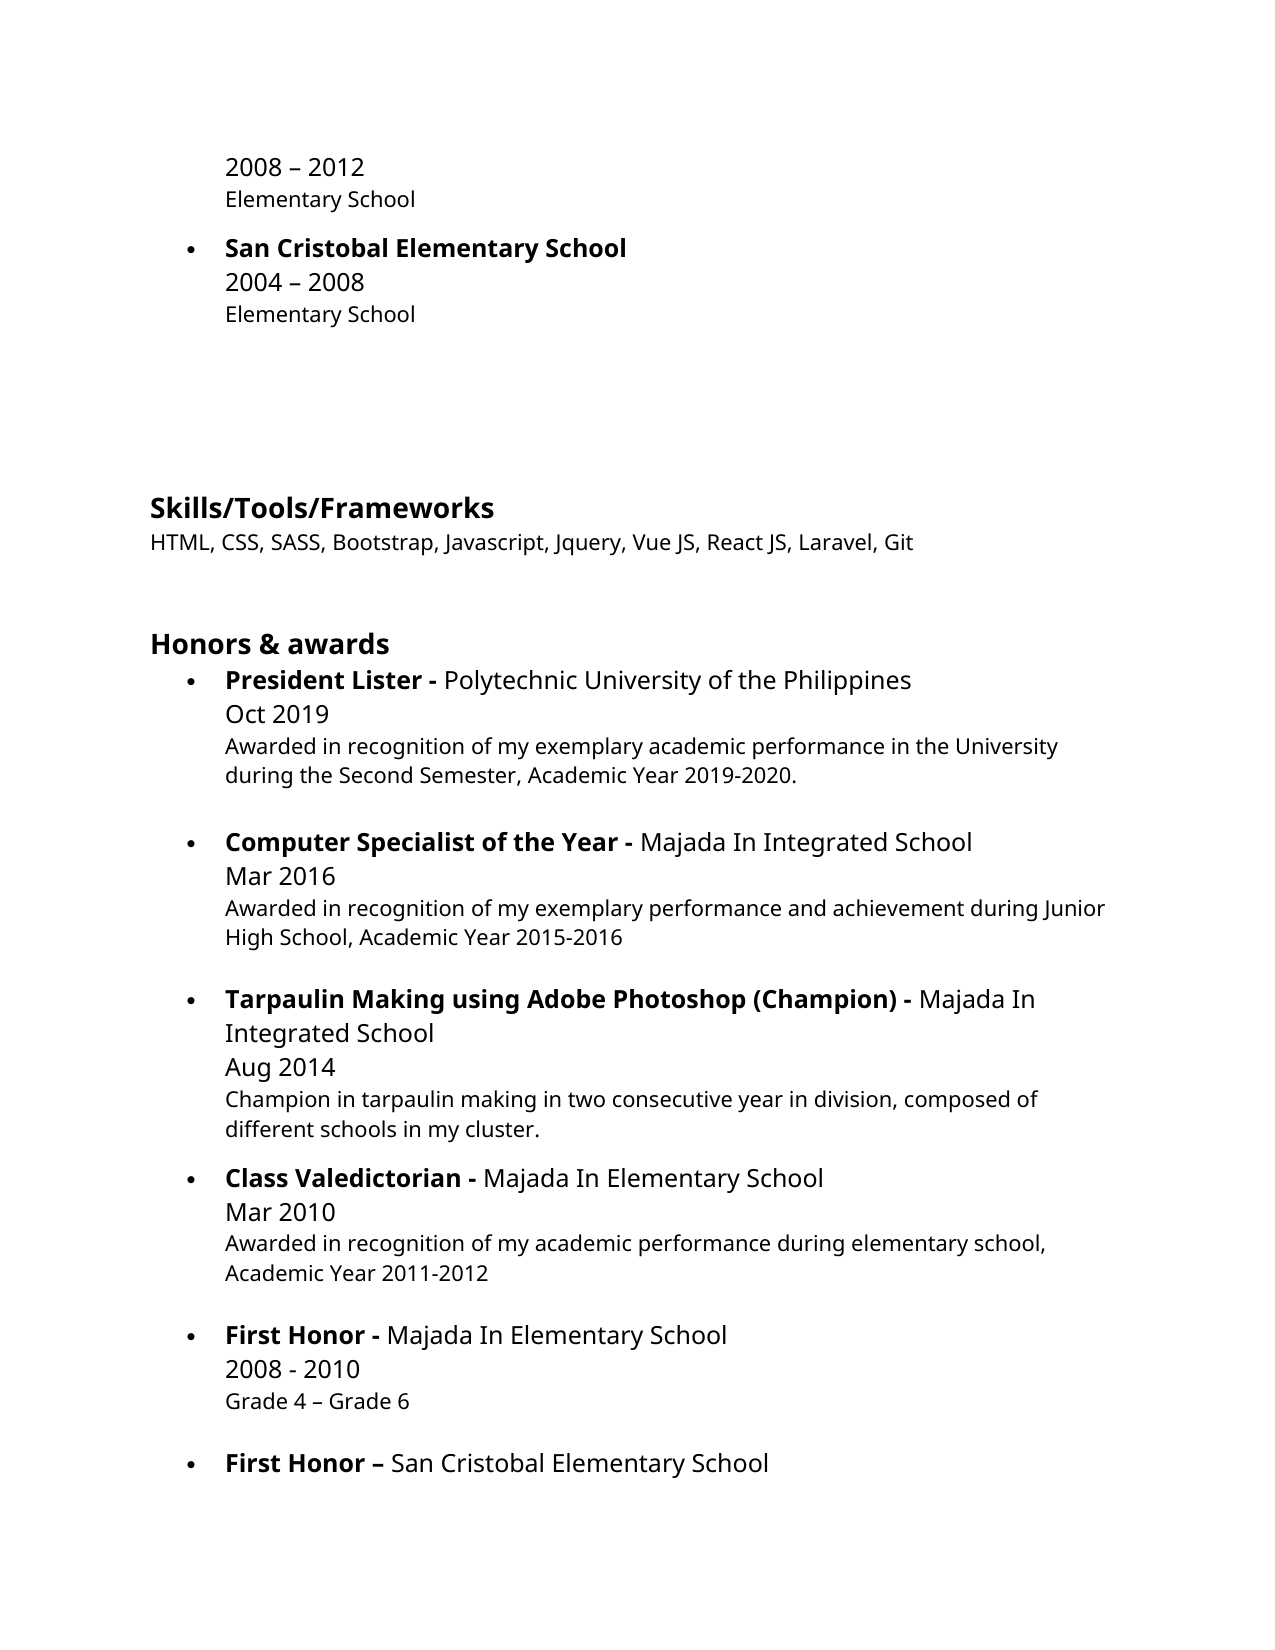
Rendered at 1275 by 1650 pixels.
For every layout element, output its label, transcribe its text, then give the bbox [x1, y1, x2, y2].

text Aug 2014 [225, 1050, 1125, 1084]
list First Honor – San Cristobal Elementary School [187, 1446, 1125, 1479]
text Awarded in recognition of my exemplary academic performance in the University during the Second Semester, Academic Year 2019-2020. [225, 731, 1125, 790]
text Awarded in recognition of my academic performance during elementary school, Academic Year 2011-2012 [225, 1228, 1125, 1288]
list Computer Specialist of the Year - Majada In Integrated School [187, 824, 1125, 858]
text Mar 2016 [225, 858, 1125, 892]
text 2008 - 2010 [225, 1352, 1125, 1386]
text Oct 2019 [225, 697, 1125, 731]
text Skills/Tools/Frameworks [150, 489, 1125, 527]
text Awarded in recognition of my exemplary performance and achievement during Junior High School, Academic Year 2015-2016 [225, 892, 1125, 952]
list First Honor - Majada In Elementary School [187, 1318, 1125, 1352]
text Honors & awards [150, 624, 1125, 663]
list President Lister - Polytechnic University of the Philippines [187, 663, 1125, 697]
list San Cristobal Elementary School [187, 231, 1125, 264]
list Class Valedictorian - Majada In Elementary School [187, 1160, 1125, 1194]
text Champion in tarpaulin making in two consecutive year in division, composed of different schools in my cluster. [225, 1084, 1125, 1144]
text 2004 – 2008 [225, 264, 1125, 299]
text Grade 4 – Grade 6 [150, 1386, 1125, 1416]
text HTML, CSS, SASS, Bootstrap, Javascript, Jquery, Vue JS, React JS, Laravel, Git [150, 527, 1125, 557]
text 2008 – 2012 [225, 150, 1125, 184]
list Tarpaulin Making using Adobe Photoshop (Champion) - Majada In Integrated School [187, 982, 1125, 1050]
text Elementary School [150, 184, 1125, 214]
text Mar 2010 [225, 1194, 1125, 1228]
text Elementary School [150, 299, 1125, 328]
